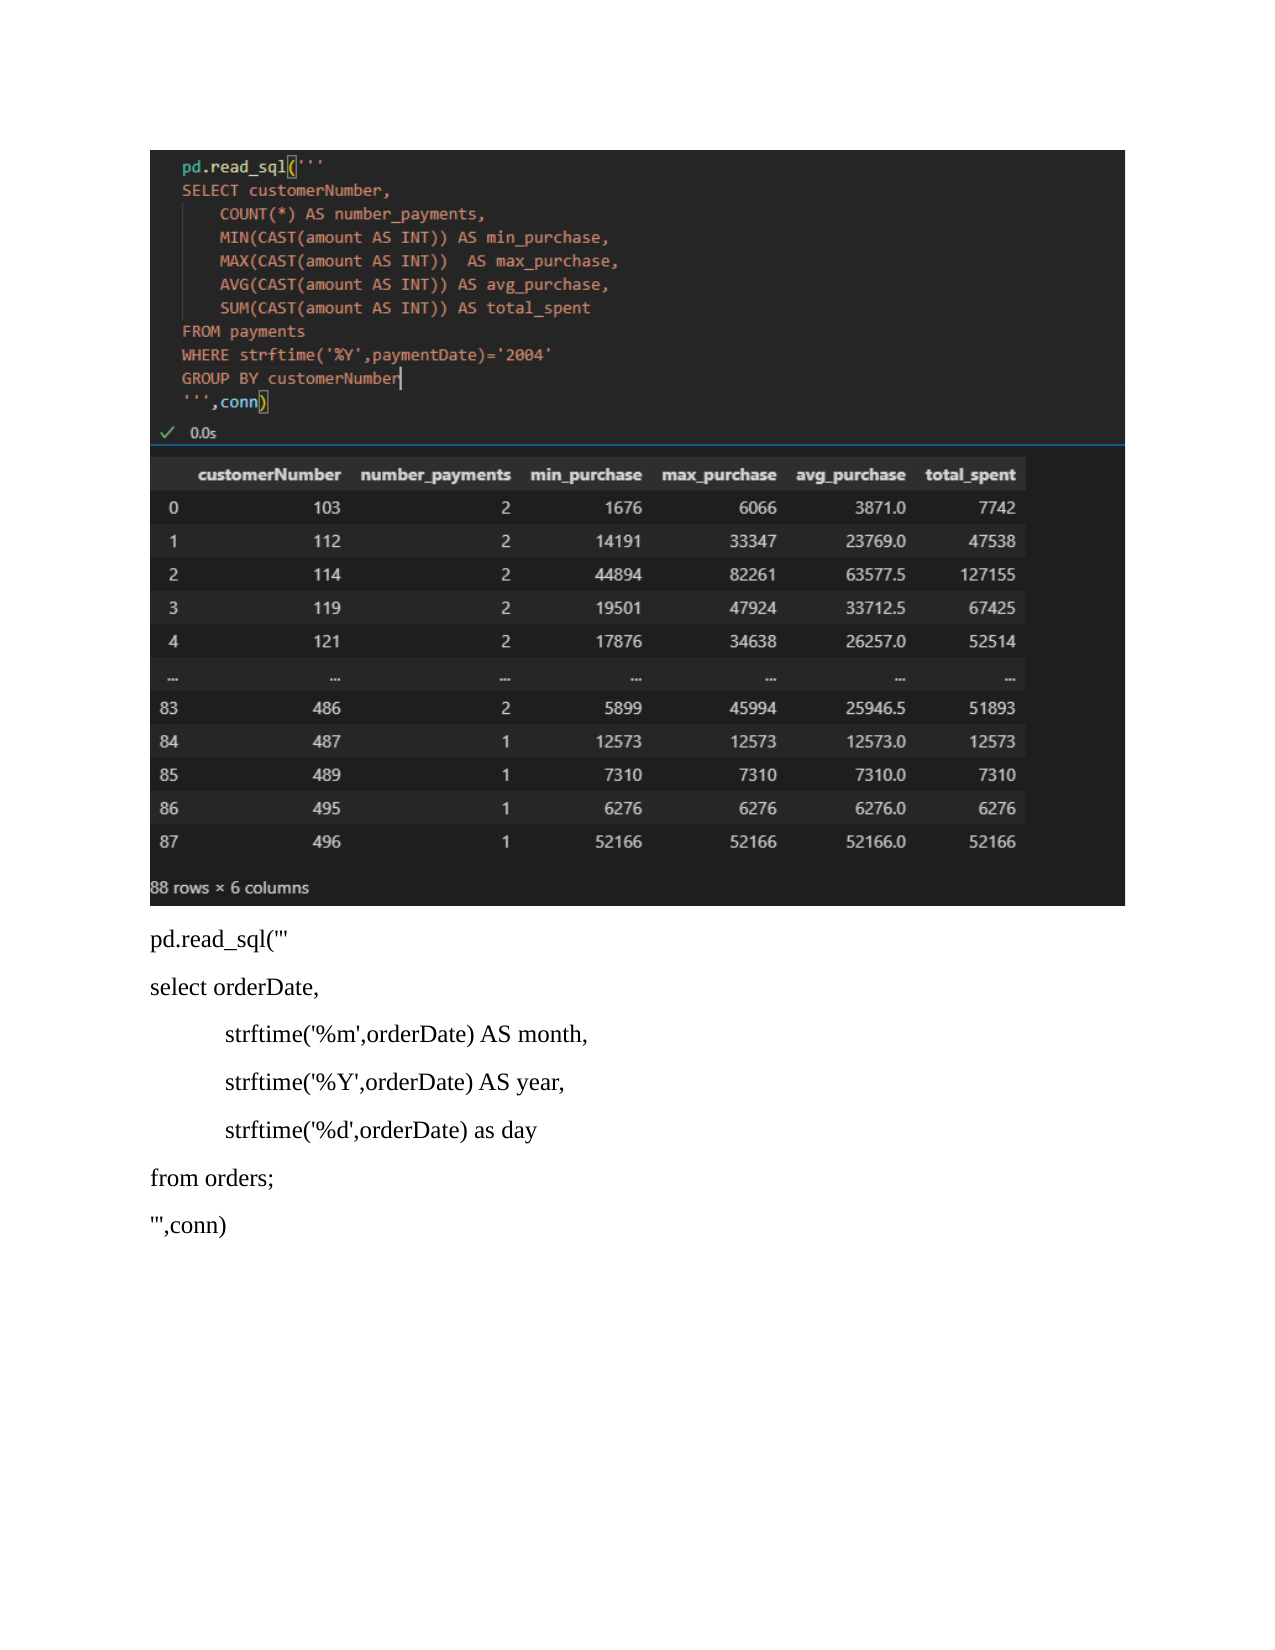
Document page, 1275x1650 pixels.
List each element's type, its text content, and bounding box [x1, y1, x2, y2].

picture [150, 150, 1125, 906]
text select orderDate, [150, 972, 1125, 1001]
text ''',conn) [150, 1210, 1125, 1239]
text pd.read_sql(''' [150, 924, 1125, 953]
text strftime('%m',orderDate) AS month, [150, 1019, 1125, 1048]
text strftime('%Y',orderDate) AS year, [150, 1067, 1125, 1096]
text strftime('%d',orderDate) as day [150, 1115, 1125, 1144]
text from orders; [150, 1163, 1125, 1191]
